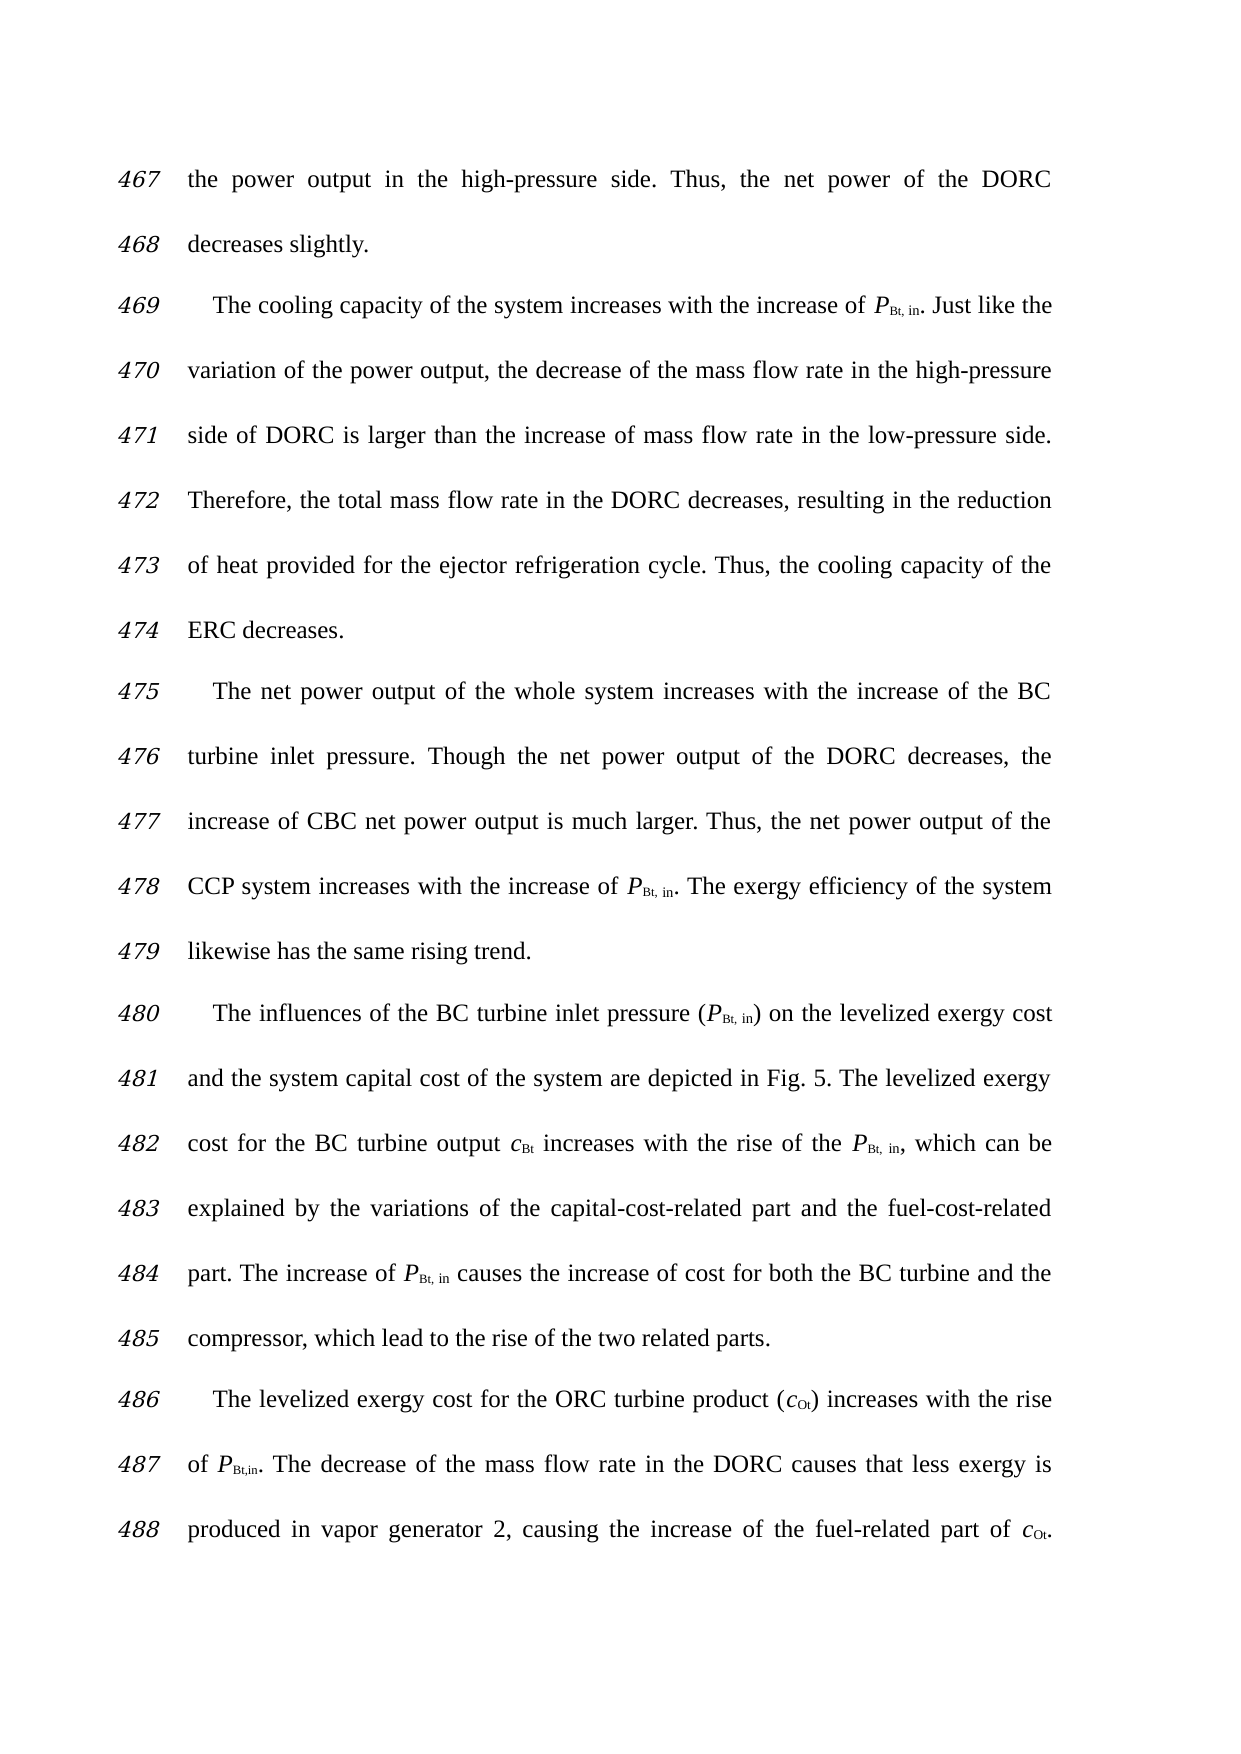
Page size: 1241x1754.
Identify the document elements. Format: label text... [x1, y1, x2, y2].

text The influences of the BC turbine inlet pressure (PBt, in) on the levelized exergy cost and the system capital cost of the system are depicted in Fig. 5. The levelized exergy cost for the BC turbine output cBt increases with the rise of the PBt, in, which can be explained by the variations of the capital-cost-related part and the fuel-cost-related part. The increase of PBt, in causes the increase of cost for both the BC turbine and the compressor, which lead to the rise of the two related parts. [187, 996, 1053, 1353]
text The net power output of the whole system increases with the increase of the BC turbine inlet pressure. Though the net power output of the DORC decreases, the increase of CBC net power output is much larger. Thus, the net power output of the CCP system increases with the increase of PBt, in. The exergy efficiency of the system likewise has the same rising trend. [187, 674, 1053, 967]
text The cooling capacity of the system increases with the increase of PBt, in. Just like the variation of the power output, the decrease of the mass flow rate in the high-pressure side of DORC is larger than the increase of mass flow rate in the low-pressure side. Therefore, the total mass flow rate in the DORC decreases, resulting in the reduction of heat provided for the ejector refrigeration cycle. Thus, the cooling capacity of the ERC decreases. [187, 288, 1053, 646]
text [187, 162, 1053, 259]
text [187, 1382, 1053, 1544]
